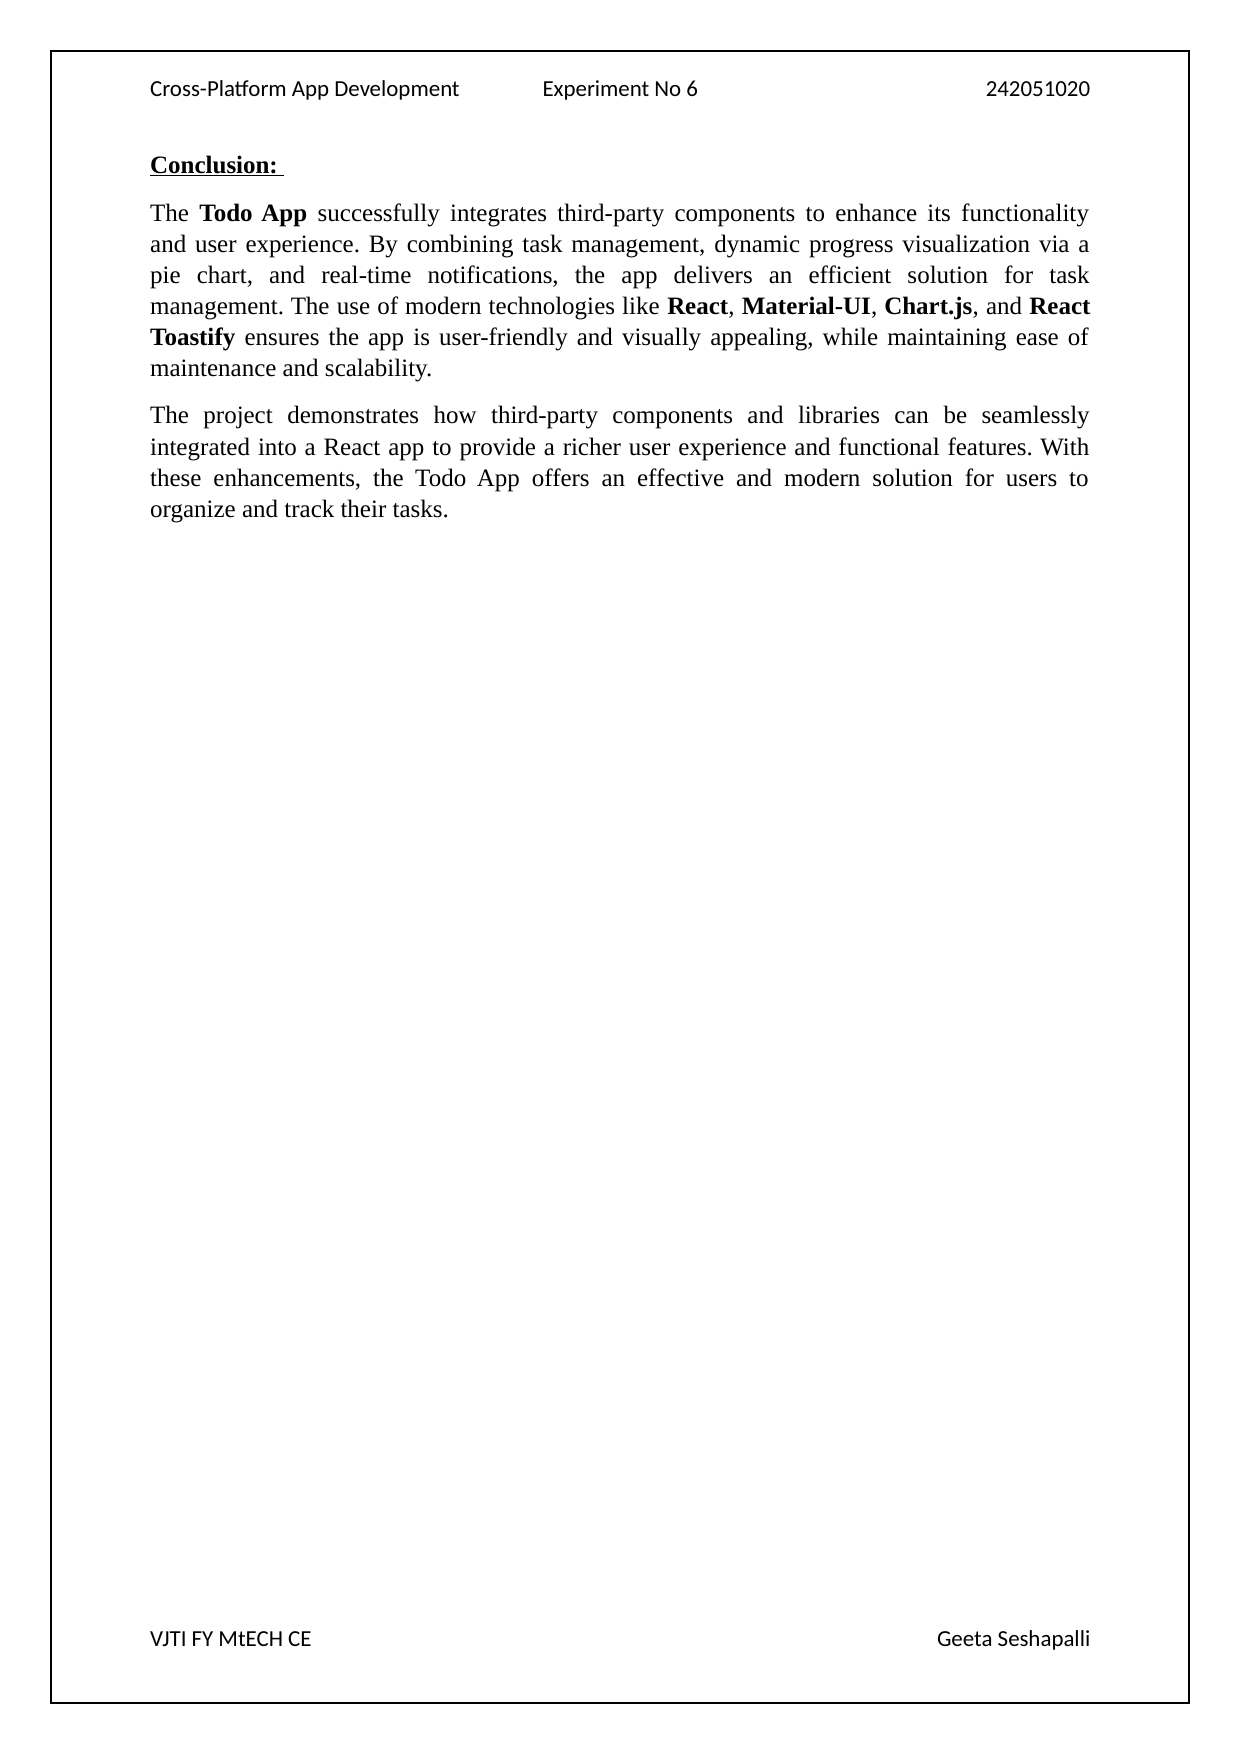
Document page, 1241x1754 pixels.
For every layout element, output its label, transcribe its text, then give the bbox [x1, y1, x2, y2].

text The Todo App successfully integrates third-party components to enhance its functionality and user experience. By combining task management, dynamic progress visualization via a pie chart, and real-time notifications, the app delivers an efficient solution for task management. The use of modern technologies like React, Material-UI, Chart.js, and React Toastify ensures the app is user-friendly and visually appealing, while maintaining ease of maintenance and scalability. [150, 198, 1090, 382]
text Conclusion: [150, 150, 1090, 179]
text The project demonstrates how third-party components and libraries can be seamlessly integrated into a React app to provide a richer user experience and functional features. With these enhancements, the Todo App offers an effective and modern solution for users to organize and track their tasks. [150, 401, 1090, 522]
